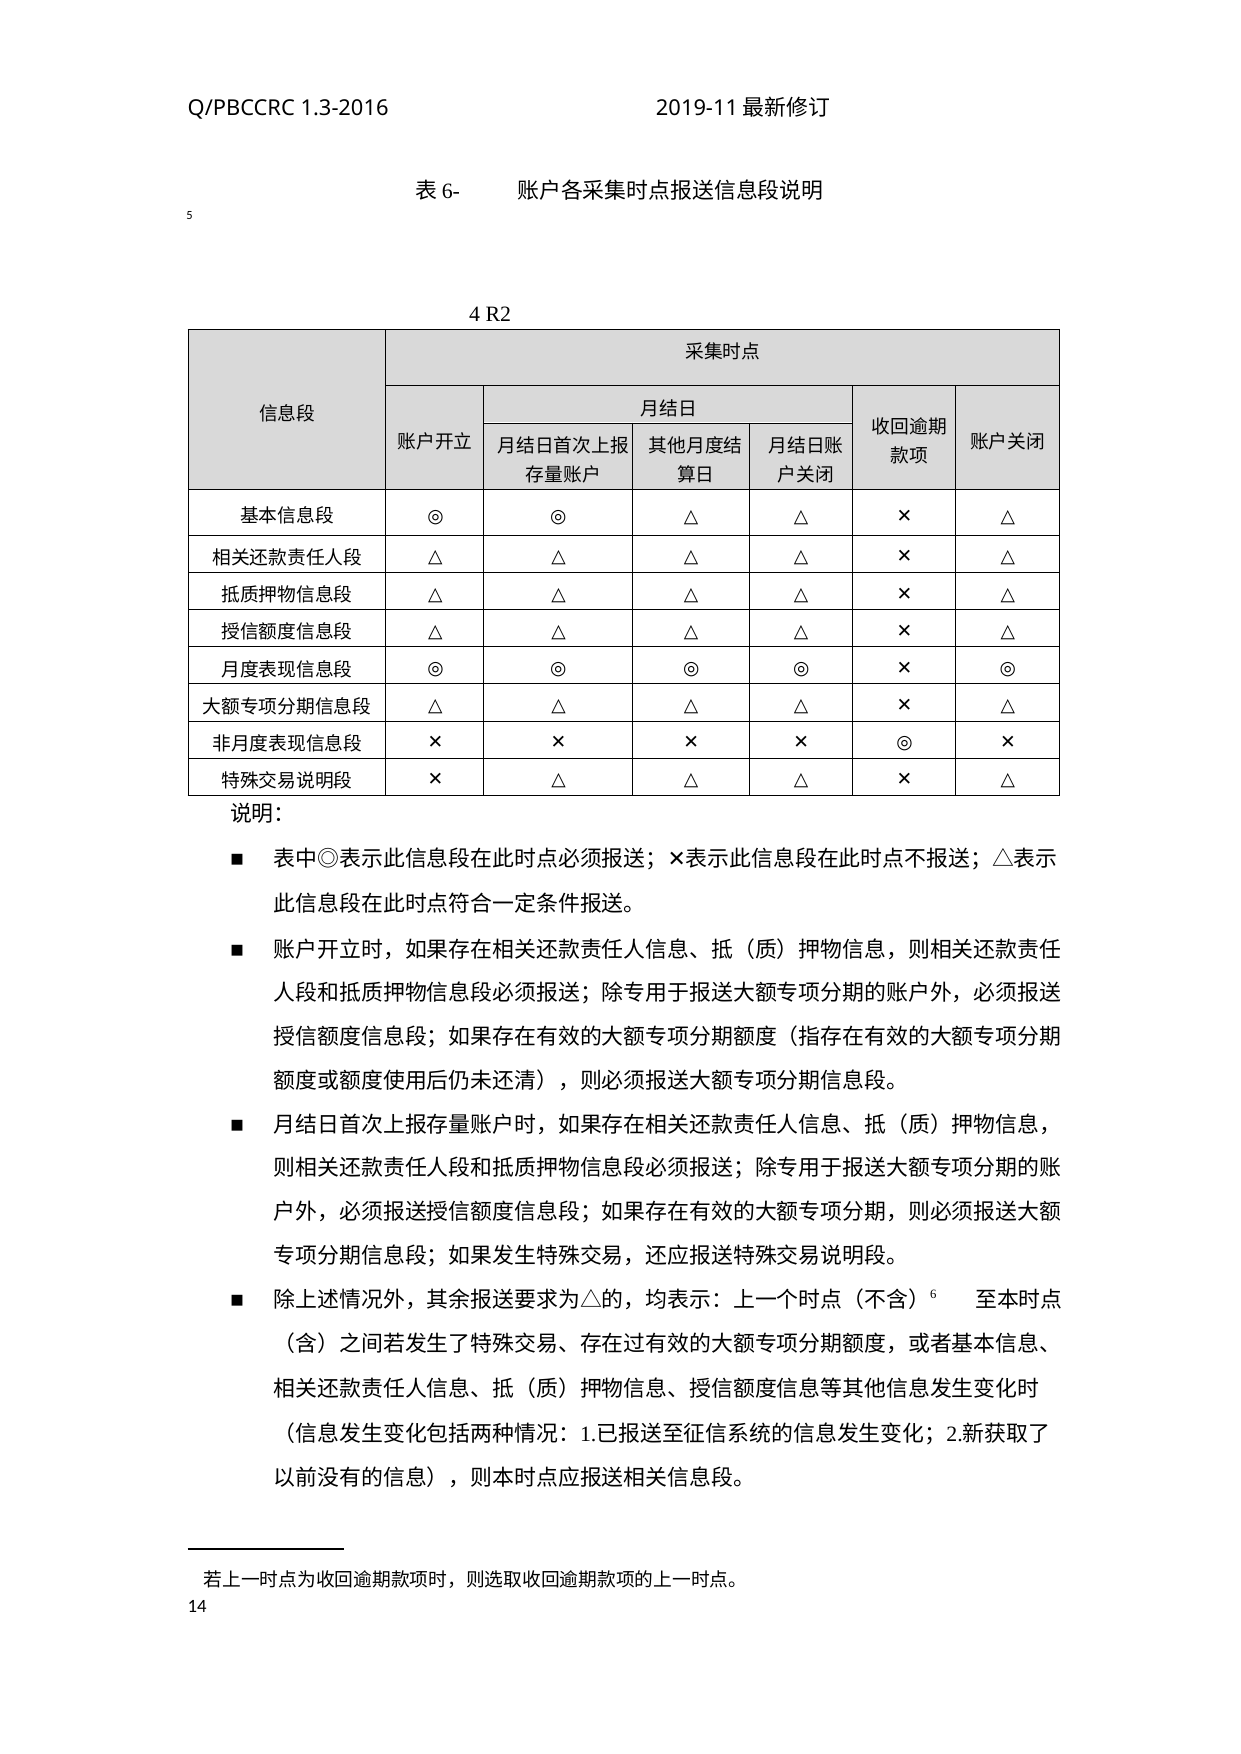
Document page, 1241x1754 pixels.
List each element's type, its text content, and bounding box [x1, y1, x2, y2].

table_header [386, 330, 484, 385]
table_cell 大额专项分期信息段 [189, 684, 385, 721]
table_cell 基本信息段 [189, 490, 385, 534]
table_cell 月结日 [484, 386, 852, 422]
table_cell △ [956, 573, 1059, 609]
table_cell ✕ [853, 573, 955, 609]
table_cell 相关还款责任人段 [189, 536, 385, 572]
table_header 信息段 [189, 330, 385, 489]
table_cell △ [750, 536, 852, 572]
table_cell ◎ [484, 490, 632, 534]
table_cell ✕ [750, 722, 852, 758]
table_cell 月结日首次上报存量账户 [484, 424, 632, 489]
table_cell △ [484, 759, 632, 795]
table_cell △ [750, 684, 852, 721]
list 账户开立时，如果存在相关还款责任人信息、抵（质）押物信息，则相关还款责任人段和抵质押物信息段必须报送；除专用于报送大额专项分期的账户外，必须报送授信额度信息段；如果存在有效的大额专项分期额度（指存在有效的大额专项分期额度或额度使用后仍未还清），则必须报送大额专项分期信息段。 [230, 932, 1064, 1094]
table_cell △ [750, 573, 852, 609]
table_cell ✕ [853, 490, 955, 534]
table_cell ◎ [484, 647, 632, 683]
table_header 采集时点 [484, 330, 1059, 385]
table_cell ✕ [956, 722, 1059, 758]
table_cell 其他月度结算日 [633, 424, 749, 489]
table_cell 特殊交易说明段 [189, 759, 385, 795]
table_cell △ [484, 610, 632, 646]
table_cell △ [484, 536, 632, 572]
table_cell 抵质押物信息段 [189, 573, 385, 609]
table_cell △ [750, 490, 852, 534]
table_cell 月结日账户关闭 [750, 424, 852, 489]
list 月结日首次上报存量账户时，如果存在相关还款责任人信息、抵（质）押物信息，则相关还款责任人段和抵质押物信息段必须报送；除专用于报送大额专项分期的账户外，必须报送授信额度信息段；如果存在有效的大额专项分期，则必须报送大额专项分期信息段；如果发生特殊交易，还应报送特殊交易说明段。 [230, 1107, 1064, 1269]
text 5 [186, 207, 1064, 222]
table_cell ✕ [386, 759, 483, 795]
table_cell 账户关闭 [956, 386, 1059, 489]
table_cell △ [956, 610, 1059, 646]
table_cell ◎ [853, 722, 955, 758]
table_cell ✕ [853, 647, 955, 683]
table_cell △ [633, 536, 749, 572]
list 除上述情况外，其余报送要求为△的，均表示：上一个时点（不含）6 至本时点（含）之间若发生了特殊交易、存在过有效的大额专项分期额度，或者基本信息、相关还款责任人信息、抵（质）押物信息、授信额度信息等其他信息发生变化时（信息发生变化包括两种情况：1.已报送至征信系统的信息发生变化；2.新获取了以前没有的信息），则本时点应报送相关信息段。 [230, 1282, 1064, 1492]
table_cell ✕ [853, 759, 955, 795]
table_cell △ [750, 759, 852, 795]
table_cell ✕ [853, 610, 955, 646]
table_cell 收回逾期款项 [853, 386, 955, 489]
table_cell △ [484, 684, 632, 721]
table_cell △ [750, 610, 852, 646]
table_cell ◎ [386, 490, 483, 534]
list 表中◎表示此信息段在此时点必须报送；✕表示此信息段在此时点不报送；△表示此信息段在此时点符合一定条件报送。 [230, 841, 1064, 918]
table_cell △ [956, 490, 1059, 534]
table_cell △ [484, 573, 632, 609]
table_cell △ [633, 573, 749, 609]
table_cell △ [633, 684, 749, 721]
table_cell △ [633, 610, 749, 646]
table_cell 账户开立 [386, 386, 483, 489]
table_cell ✕ [386, 722, 483, 758]
table_cell ✕ [853, 684, 955, 721]
table_cell △ [956, 684, 1059, 721]
table_cell △ [386, 573, 483, 609]
table_cell 非月度表现信息段 [189, 722, 385, 758]
text 说明： [230, 796, 1064, 828]
table_cell ✕ [633, 722, 749, 758]
table_cell ◎ [750, 647, 852, 683]
table_cell △ [956, 759, 1059, 795]
table_cell ◎ [386, 647, 483, 683]
table_cell △ [386, 684, 483, 721]
table_cell 月度表现信息段 [189, 647, 385, 683]
table_cell △ [633, 490, 749, 534]
table_cell △ [386, 536, 483, 572]
table_cell △ [956, 536, 1059, 572]
table_cell ✕ [853, 536, 955, 572]
table_cell △ [386, 610, 483, 646]
table_cell 授信额度信息段 [189, 610, 385, 646]
text 4 R2 [187, 301, 1064, 327]
table_cell △ [633, 759, 749, 795]
table_cell ◎ [956, 647, 1059, 683]
table_cell ✕ [484, 722, 632, 758]
table_cell ◎ [633, 647, 749, 683]
